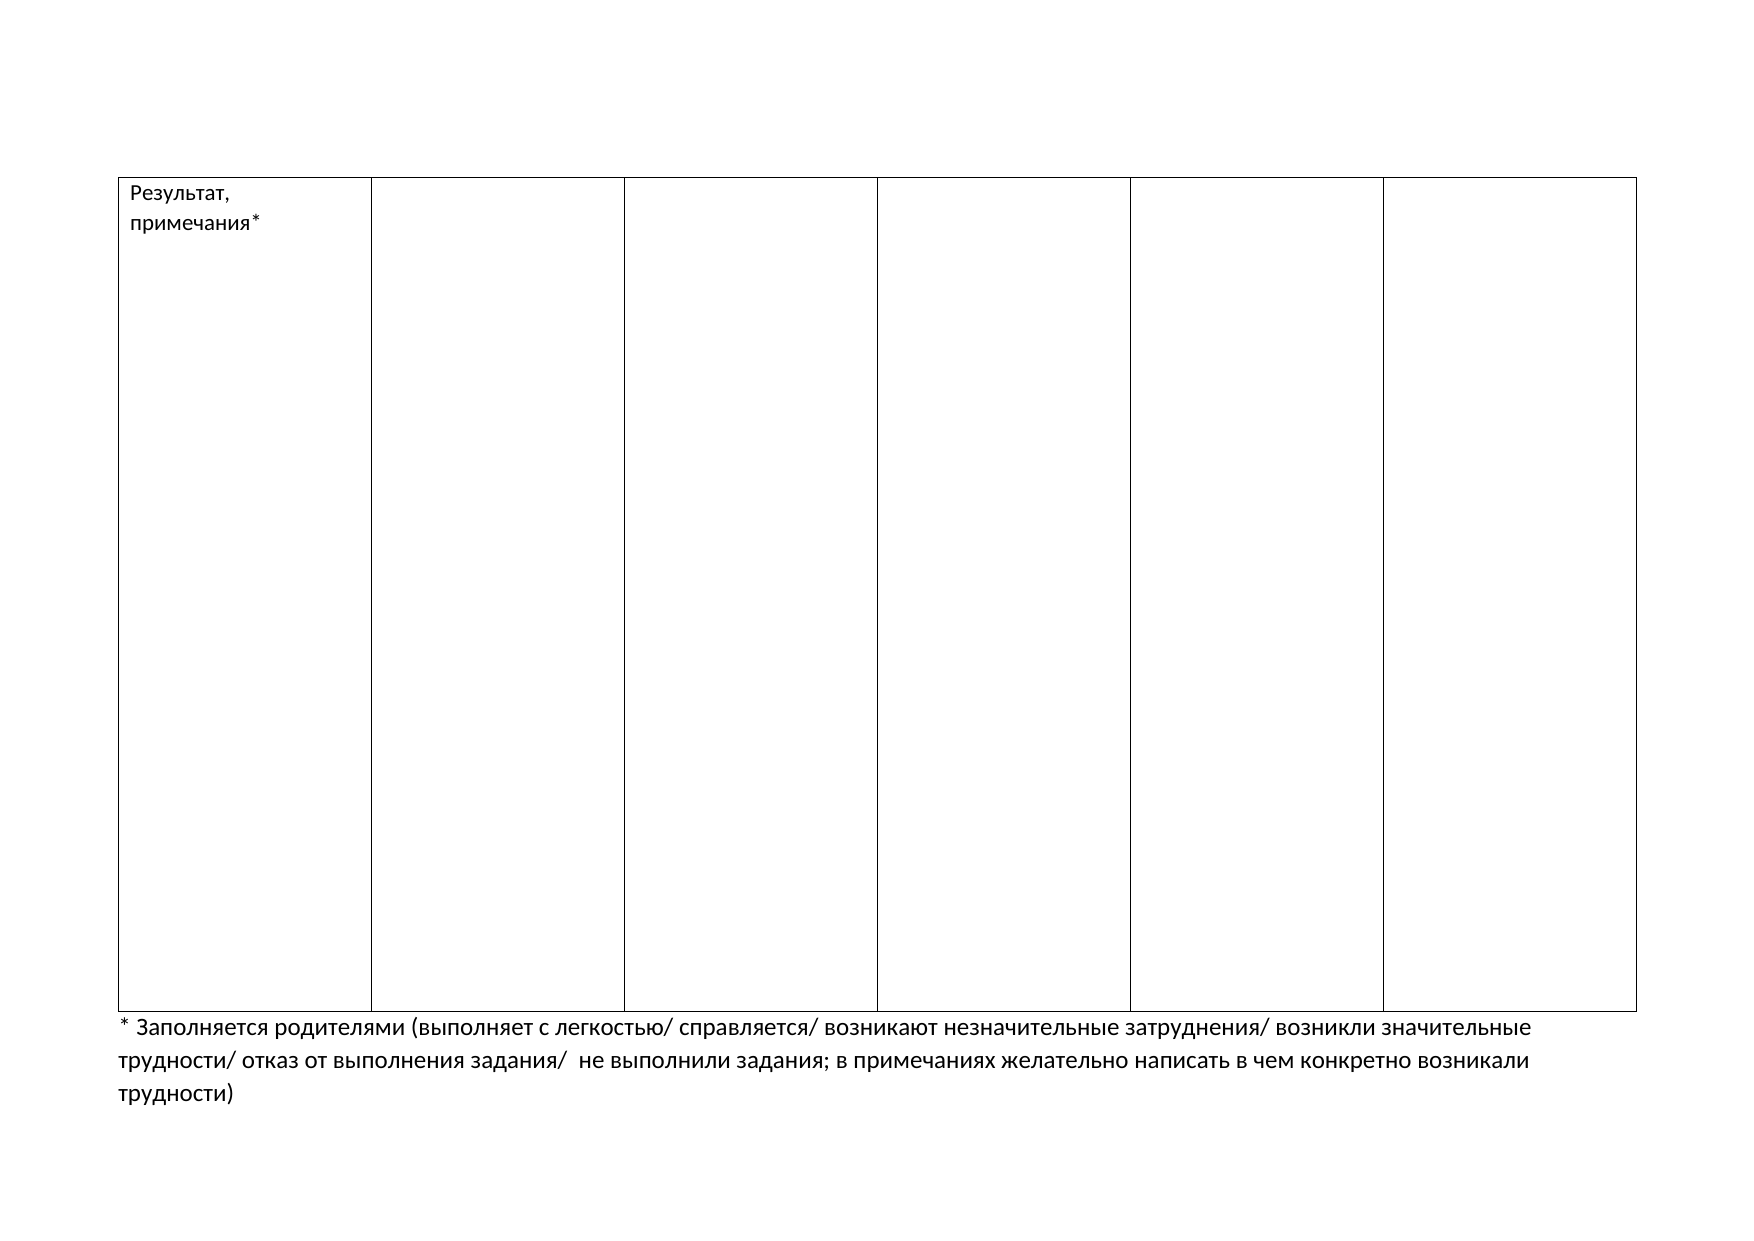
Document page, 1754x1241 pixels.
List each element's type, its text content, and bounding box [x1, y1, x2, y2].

table_cell [372, 178, 624, 1011]
table_cell [625, 178, 877, 1011]
table_cell [878, 178, 1130, 1011]
table_cell Результат, примечания* [119, 178, 371, 1011]
table_cell [1384, 178, 1636, 1011]
text * Заполняется родителями (выполняет с легкостью/ справляется/ возникают незначительные затруднения/ возникли значительные трудности/ отказ от выполнения задания/ не выполнили задания; в примечаниях желательно написать в чем конкретно возникали трудности) [118, 1012, 1636, 1108]
table_cell [1131, 178, 1383, 1011]
